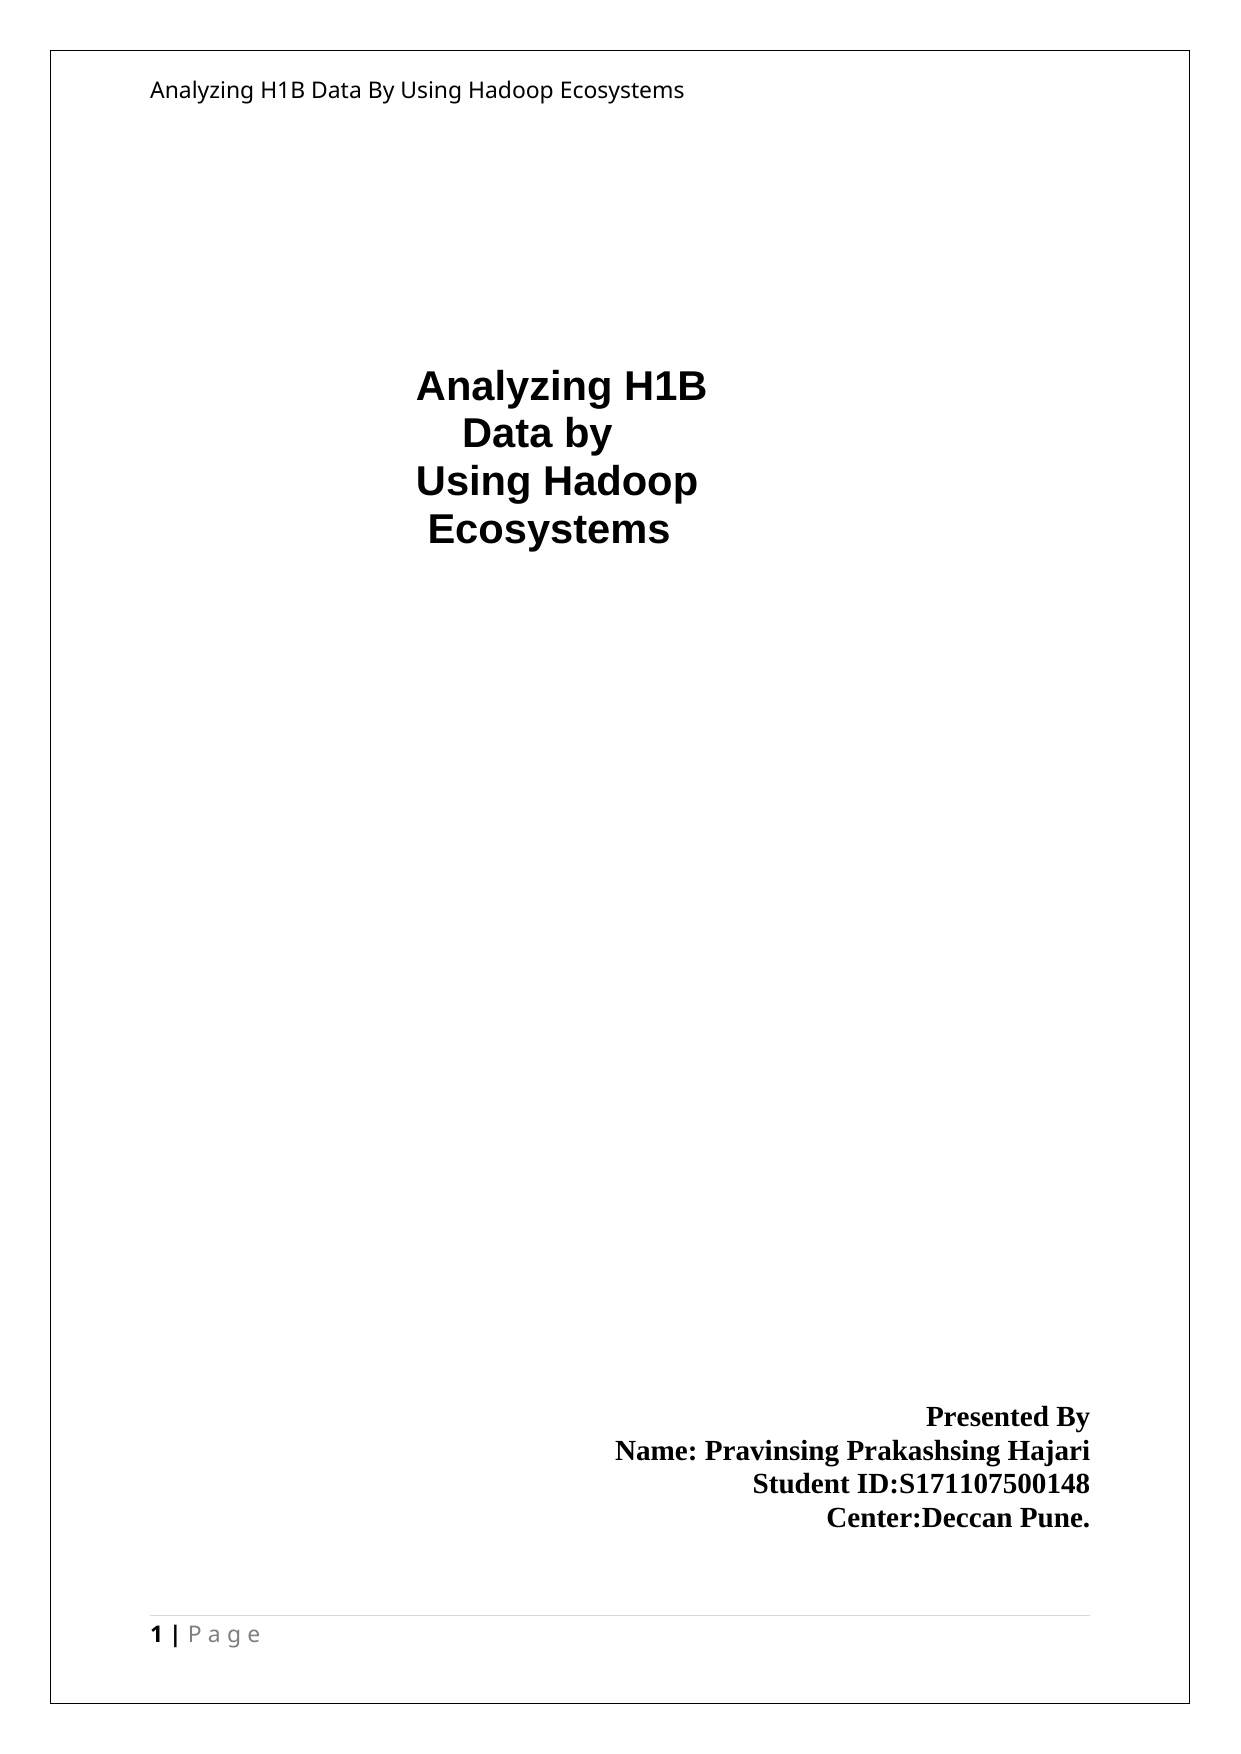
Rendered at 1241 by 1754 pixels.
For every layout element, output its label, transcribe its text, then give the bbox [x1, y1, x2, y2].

text Student ID:S171107500148 [150, 1466, 1090, 1500]
text Center:Deccan Pune. [150, 1500, 1090, 1533]
text Name: Pravinsing Prakashsing Hajari [150, 1433, 1090, 1466]
text Data by [150, 409, 1090, 457]
text Analyzing H1B [150, 361, 1090, 409]
text Presented By [150, 1369, 1090, 1433]
text Using Hadoop [150, 457, 1090, 504]
text Ecosystems [150, 504, 1090, 552]
